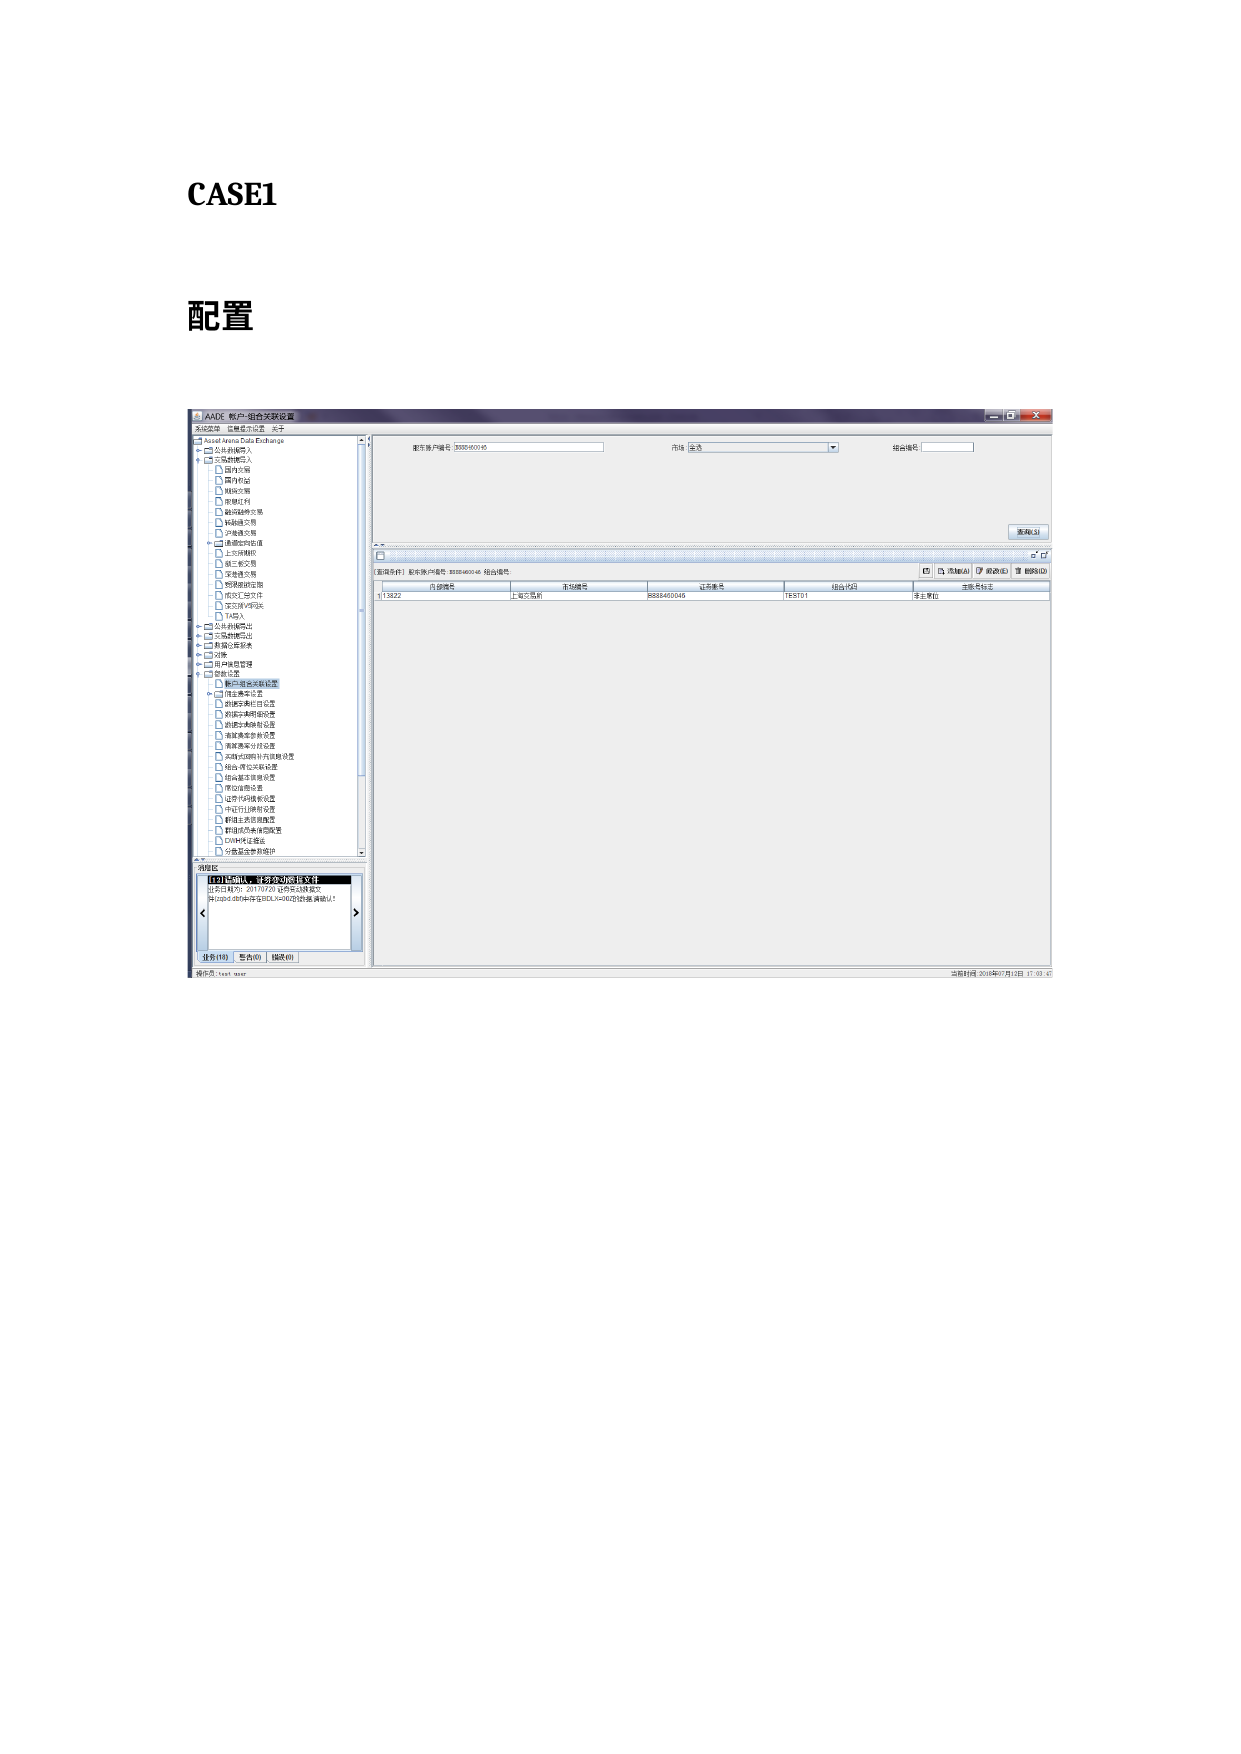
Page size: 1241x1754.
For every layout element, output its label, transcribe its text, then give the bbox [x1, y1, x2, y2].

subtitle 配置 [187, 282, 1053, 347]
subtitle CASE1 [187, 162, 1053, 227]
picture [187, 409, 1053, 978]
